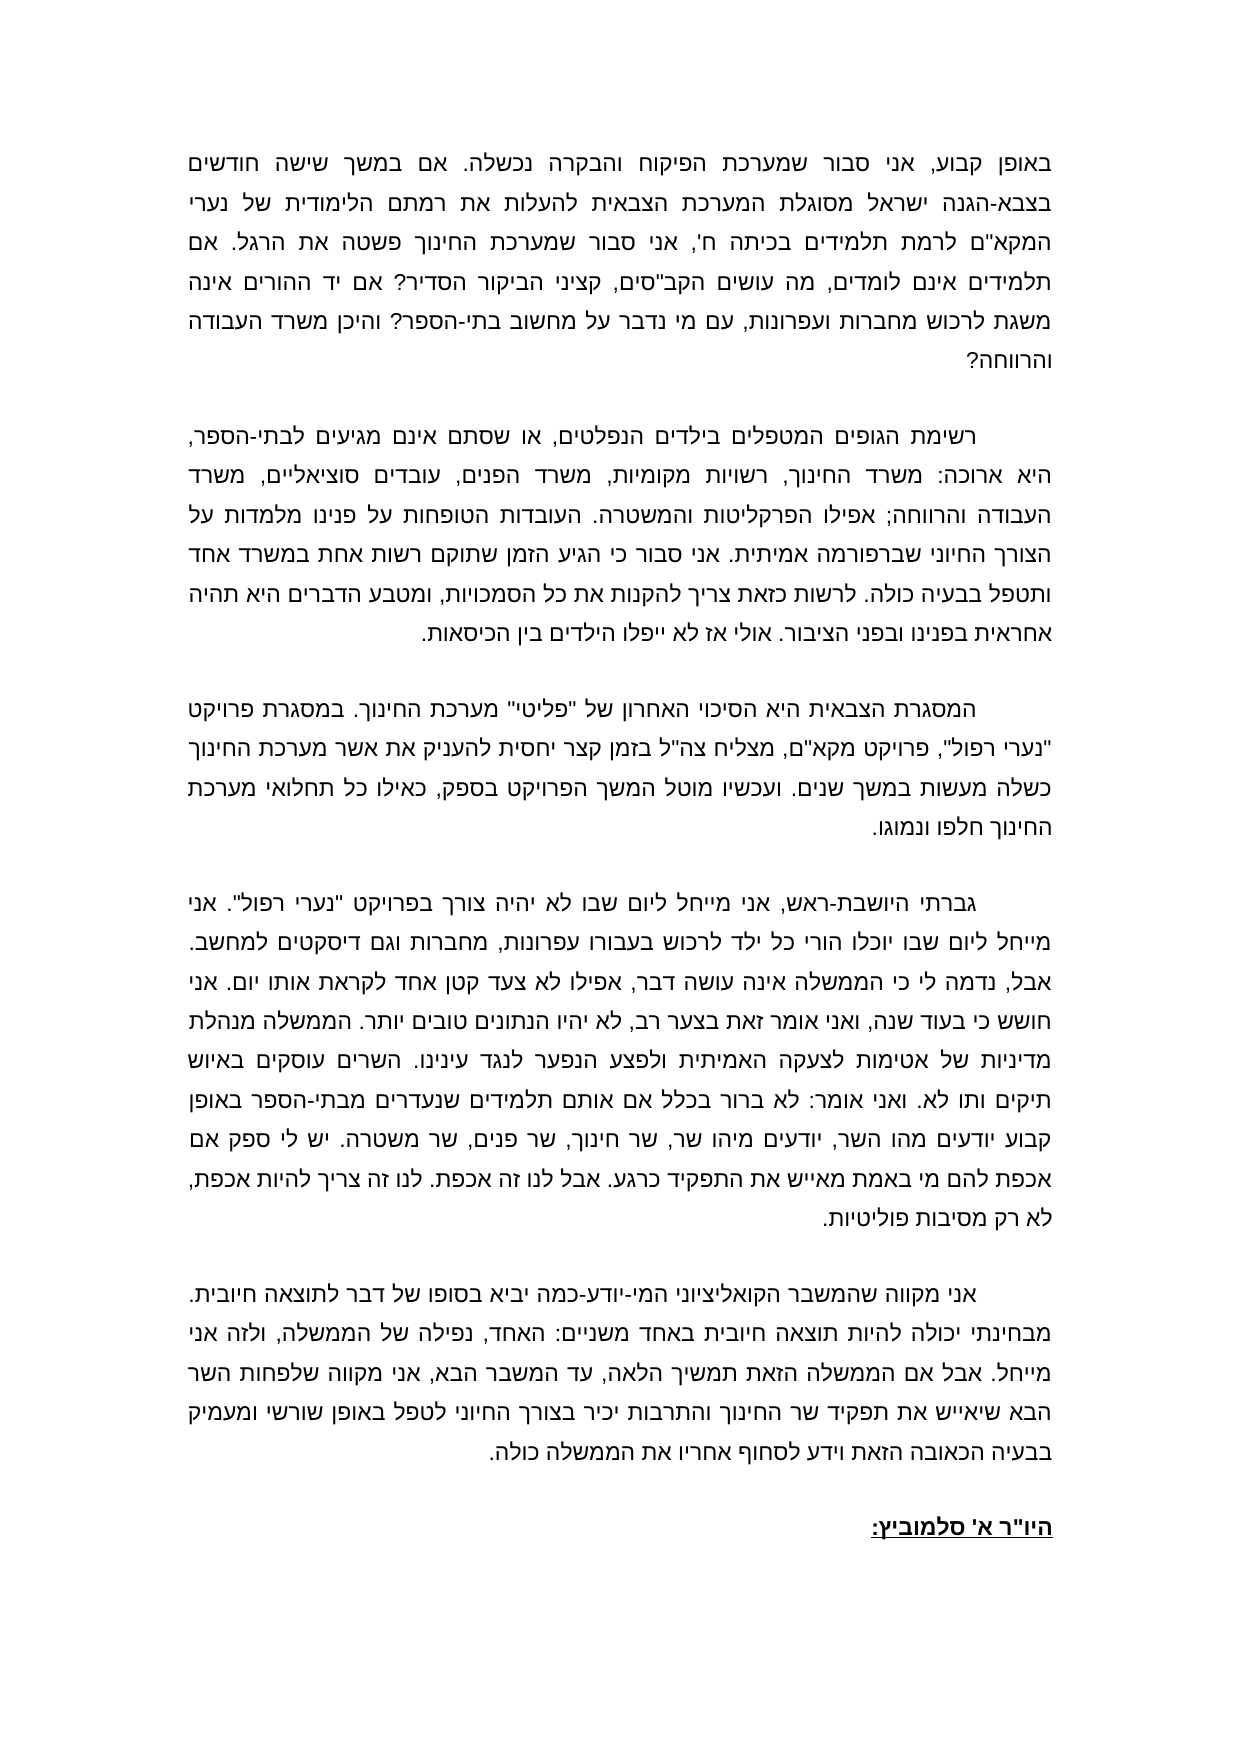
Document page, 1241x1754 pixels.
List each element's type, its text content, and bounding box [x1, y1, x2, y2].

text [187, 150, 1053, 374]
text אני מקווה שהמשבר הקואליציוני המי-יודע-כמה יביא בסופו של דבר לתוצאה חיובית. מבחינתי יכולה להיות תוצאה חיובית באחד משניים: האחד, נפילה של הממשלה, ולזה אני מייחל. אבל אם הממשלה הזאת תמשיך הלאה, עד המשבר הבא, אני מקווה שלפחות השר הבא שיאייש את תפקיד שר החינוך והתרבות יכיר בצורך החיוני לטפל באופן שורשי ומעמיק בבעיה הכאובה הזאת וידע לסחוף אחריו את הממשלה כולה. [187, 1281, 1053, 1465]
text המסגרת הצבאית היא הסיכוי האחרון של "פליטי" מערכת החינוך. במסגרת פרויקט "נערי רפול", פרויקט מקא"ם, מצליח צה"ל בזמן קצר יחסית להעניק את אשר מערכת החינוך כשלה מעשות במשך שנים. ועכשיו מוטל המשך הפרויקט בספק, כאילו כל תחלואי מערכת החינוך חלפו ונמוגו. [187, 696, 1053, 840]
text רשימת הגופים המטפלים בילדים הנפלטים, או שסתם אינם מגיעים לבתי-הספר, היא ארוכה: משרד החינוך, רשויות מקומיות, משרד הפנים, עובדים סוציאליים, משרד העבודה והרווחה; אפילו הפרקליטות והמשטרה. העובדות הטופחות על פנינו מלמדות על הצורך החיוני שברפורמה אמיתית. אני סבור כי הגיע הזמן שתוקם רשות אחת במשרד אחד ותטפל בבעיה כולה. לרשות כזאת צריך להקנות את כל הסמכויות, ומטבע הדברים היא תהיה אחראית בפנינו ובפני הציבור. אולי אז לא ייפלו הילדים בין הכיסאות. [187, 423, 1053, 647]
text היו"ר א' סלמוביץ: [187, 1514, 1053, 1540]
text גברתי היושבת-ראש, אני מייחל ליום שבו לא יהיה צורך בפרויקט "נערי רפול". אני מייחל ליום שבו יוכלו הורי כל ילד לרכוש בעבורו עפרונות, מחברות וגם דיסקטים למחשב. אבל, נדמה לי כי הממשלה אינה עושה דבר, אפילו לא צעד קטן אחד לקראת אותו יום. אני חושש כי בעוד שנה, ואני אומר זאת בצער רב, לא יהיו הנתונים טובים יותר. הממשלה מנהלת מדיניות של אטימות לצעקה האמיתית ולפצע הנפער לנגד עינינו. השרים עוסקים באיוש תיקים ותו לא. ואני אומר: לא ברור בכלל אם אותם תלמידים שנעדרים מבתי-הספר באופן קבוע יודעים מהו השר, יודעים מיהו שר, שר חינוך, שר פנים, שר משטרה. יש לי ספק אם אכפת להם מי באמת מאייש את התפקיד כרגע. אבל לנו זה אכפת. לנו זה צריך להיות אכפת, לא רק מסיבות פוליטיות. [187, 889, 1053, 1232]
